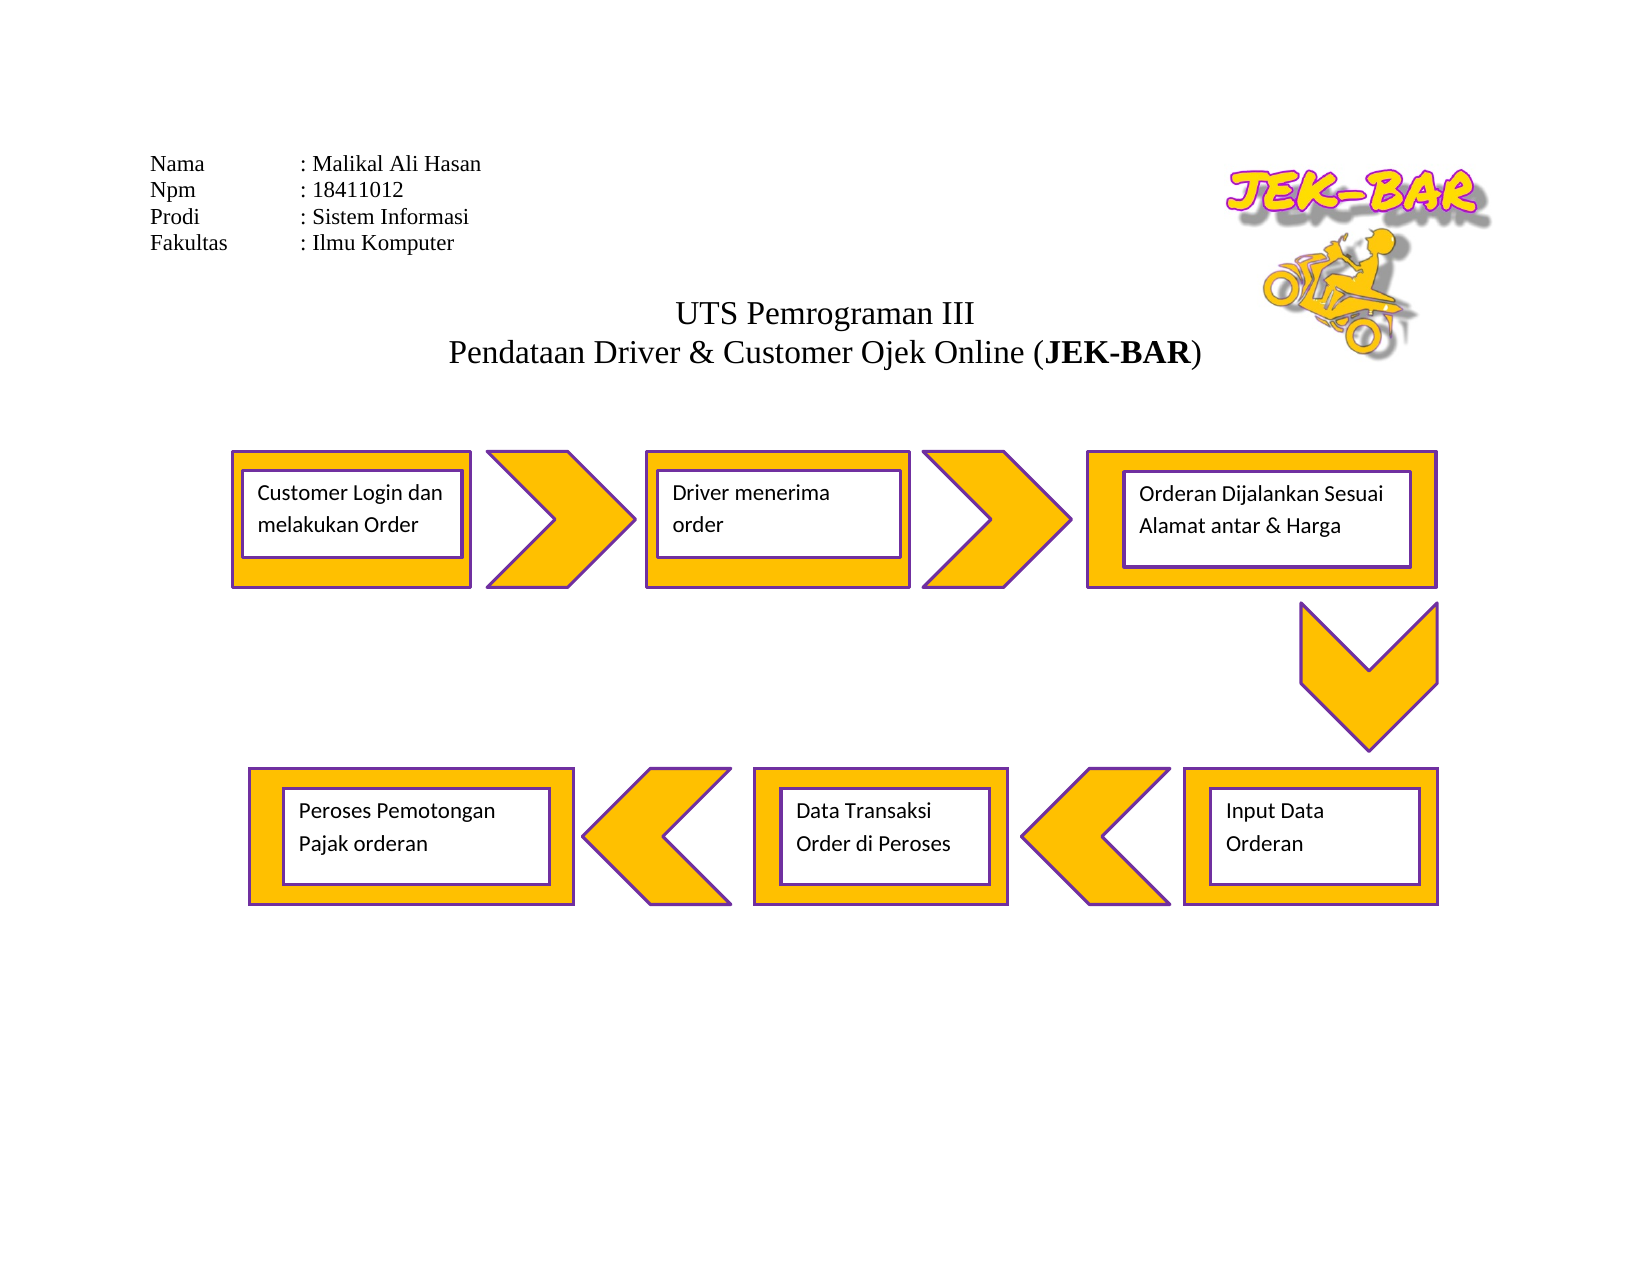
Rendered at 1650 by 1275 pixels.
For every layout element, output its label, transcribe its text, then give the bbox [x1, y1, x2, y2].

text Npm : 18411012 [150, 176, 1500, 203]
text Prodi : Sistem Informasi [150, 203, 1500, 229]
text Fakultas : Ilmu Komputer [150, 229, 1500, 255]
picture [1224, 255, 1495, 294]
text Pendataan Driver & Customer Ojek Online (JEK-BAR) [150, 332, 1500, 370]
text Nama : Malikal Ali Hasan [150, 150, 1500, 176]
text UTS Pemrograman III [150, 294, 1500, 332]
